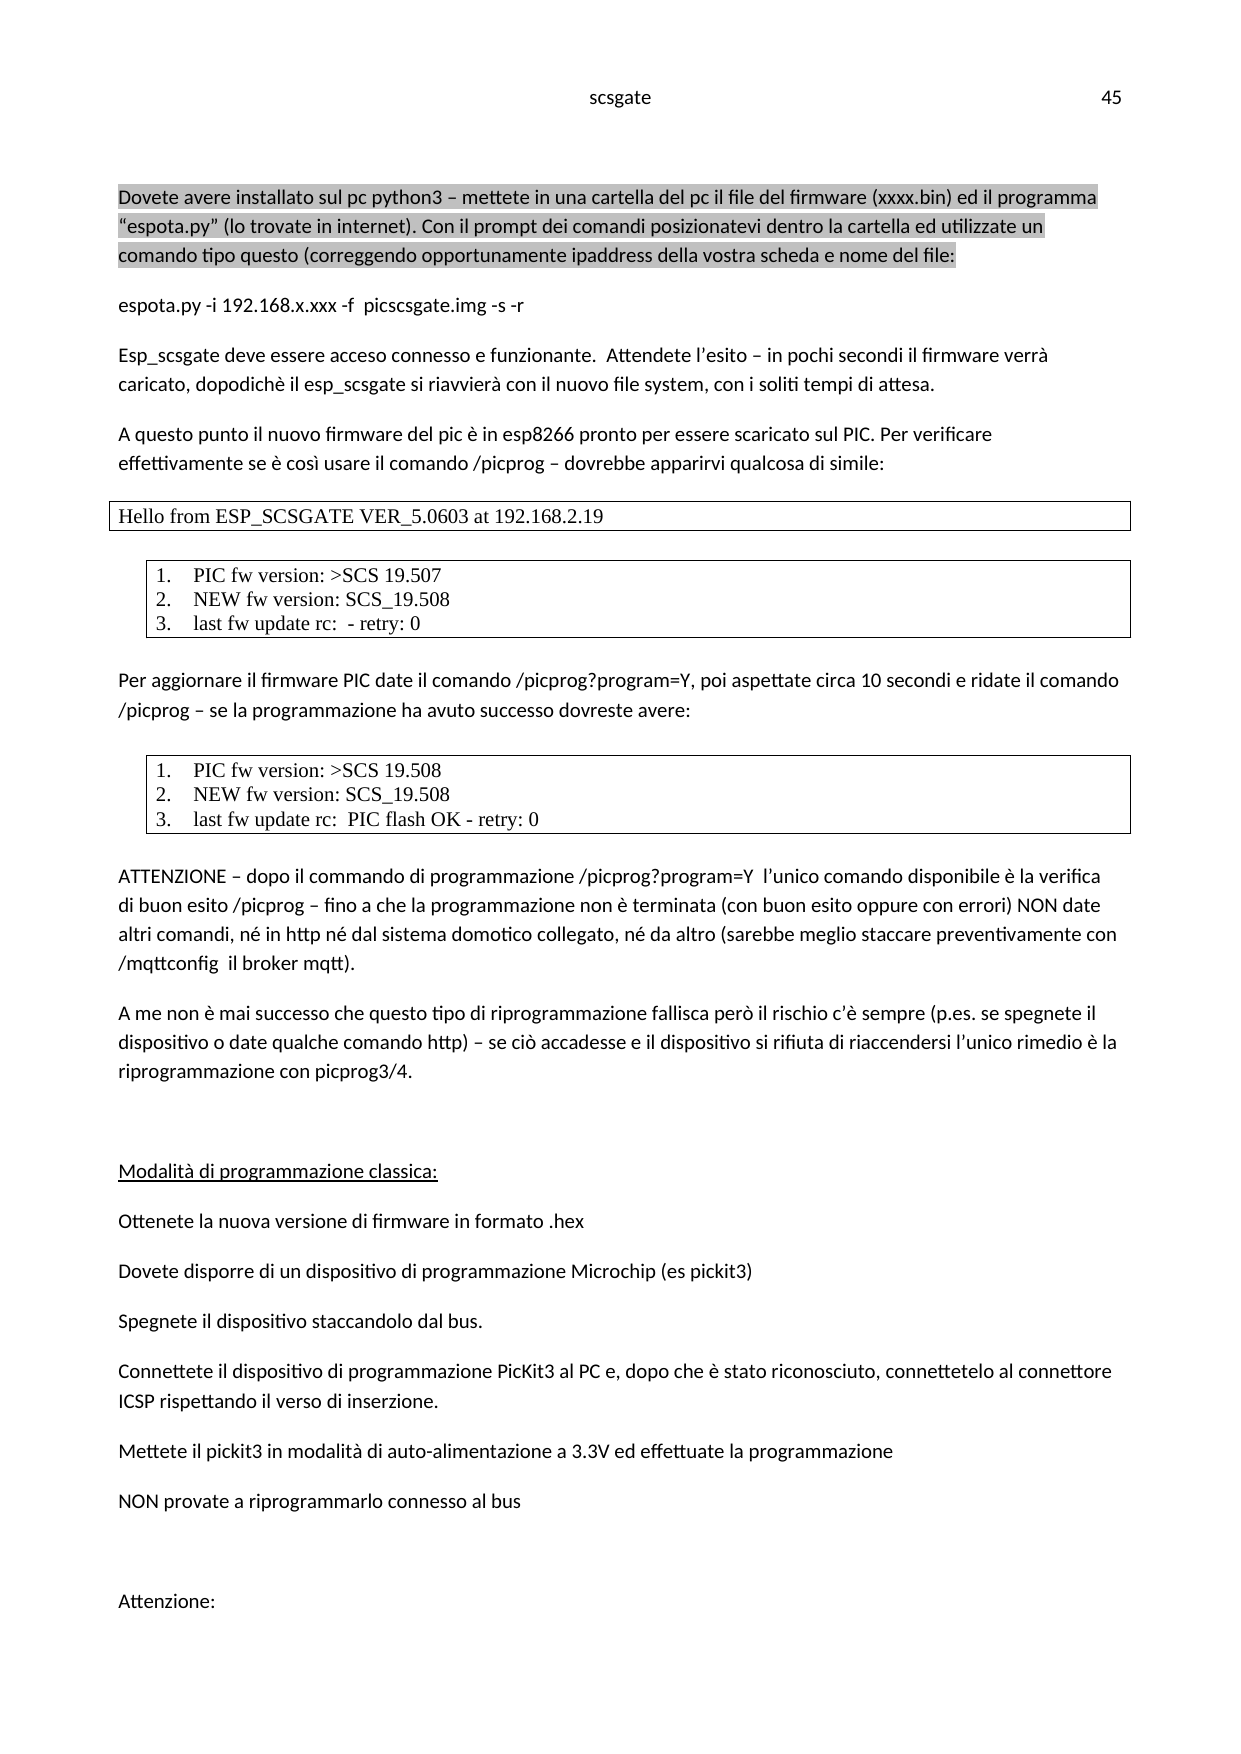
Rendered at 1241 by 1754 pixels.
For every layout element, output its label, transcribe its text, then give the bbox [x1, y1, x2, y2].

list PIC fw version: >SCS 19.507 [147, 561, 1130, 584]
text Connettete il dispositivo di programmazione PicKit3 al PC e, dopo che è stato riconosciuto, connettetelo al connettore ICSP rispettando il verso di inserzione. [118, 1359, 1122, 1413]
text espota.py -i 192.168.x.xxx -f picscsgate.img -s -r [118, 292, 1122, 318]
text A questo punto il nuovo firmware del pic è in esp8266 pronto per essere scaricato sul PIC. Per verificare effettivamente se è così usare il comando /picprog – dovrebbe apparirvi qualcosa di simile: [118, 421, 1122, 476]
text Attenzione: [118, 1588, 1122, 1613]
text Ottenete la nuova versione di firmware in formato .hex [118, 1209, 1122, 1234]
list PIC fw version: >SCS 19.508 [147, 756, 1130, 779]
text Spegnete il dispositivo staccandolo dal bus. [118, 1309, 1122, 1334]
list last fw update rc: PIC flash OK - retry: 0 [147, 803, 1130, 833]
text A me non è mai successo che questo tipo di riprogrammazione fallisca però il rischio c’è sempre (p.es. se spegnete il dispositivo o date qualche comando http) – se ciò accadesse e il dispositivo si rifiuta di riaccendersi l’unico rimedio è la riprogrammazione con picprog3/4. [118, 1000, 1122, 1084]
text Mettete il pickit3 in modalità di auto-alimentazione a 3.3V ed effettuate la programmazione [118, 1438, 1122, 1463]
list NEW fw version: SCS_19.508 [147, 584, 1130, 608]
list NEW fw version: SCS_19.508 [147, 779, 1130, 803]
text Dovete disporre di un dispositivo di programmazione Microchip (es pickit3) [118, 1259, 1122, 1284]
text Esp_scsgate deve essere acceso connesso e funzionante. Attendete l’esito – in pochi secondi il firmware verrà caricato, dopodichè il esp_scsgate si riavvierà con il nuovo file system, con i soliti tempi di attesa. [118, 342, 1122, 397]
text Dovete avere installato sul pc python3 – mettete in una cartella del pc il file del firmware (xxxx.bin) ed il programma “espota.py” (lo trovate in internet). Con il prompt dei comandi posizionatevi dentro la cartella ed utilizzate un comando tipo questo (correggendo opportunamente ipaddress della vostra scheda e nome del file: [118, 184, 1122, 268]
text NON provate a riprogrammarlo connesso al bus [118, 1488, 1122, 1513]
text ATTENZIONE – dopo il commando di programmazione /picprog?program=Y l’unico comando disponibile è la verifica di buon esito /picprog – fino a che la programmazione non è terminata (con buon esito oppure con errori) NON date altri comandi, né in http né dal sistema domotico collegato, né da altro (sarebbe meglio staccare preventivamente con /mqttconfig il broker mqtt). [118, 863, 1122, 976]
text Per aggiornare il firmware PIC date il comando /picprog?program=Y, poi aspettate circa 10 secondi e ridate il comando /picprog – se la programmazione ha avuto successo dovreste avere: [118, 668, 1122, 722]
text Modalità di programmazione classica: [118, 1159, 1122, 1184]
text Hello from ESP_SCSGATE VER_5.0603 at 192.168.2.19 [110, 502, 1130, 530]
list last fw update rc: - retry: 0 [147, 608, 1130, 637]
